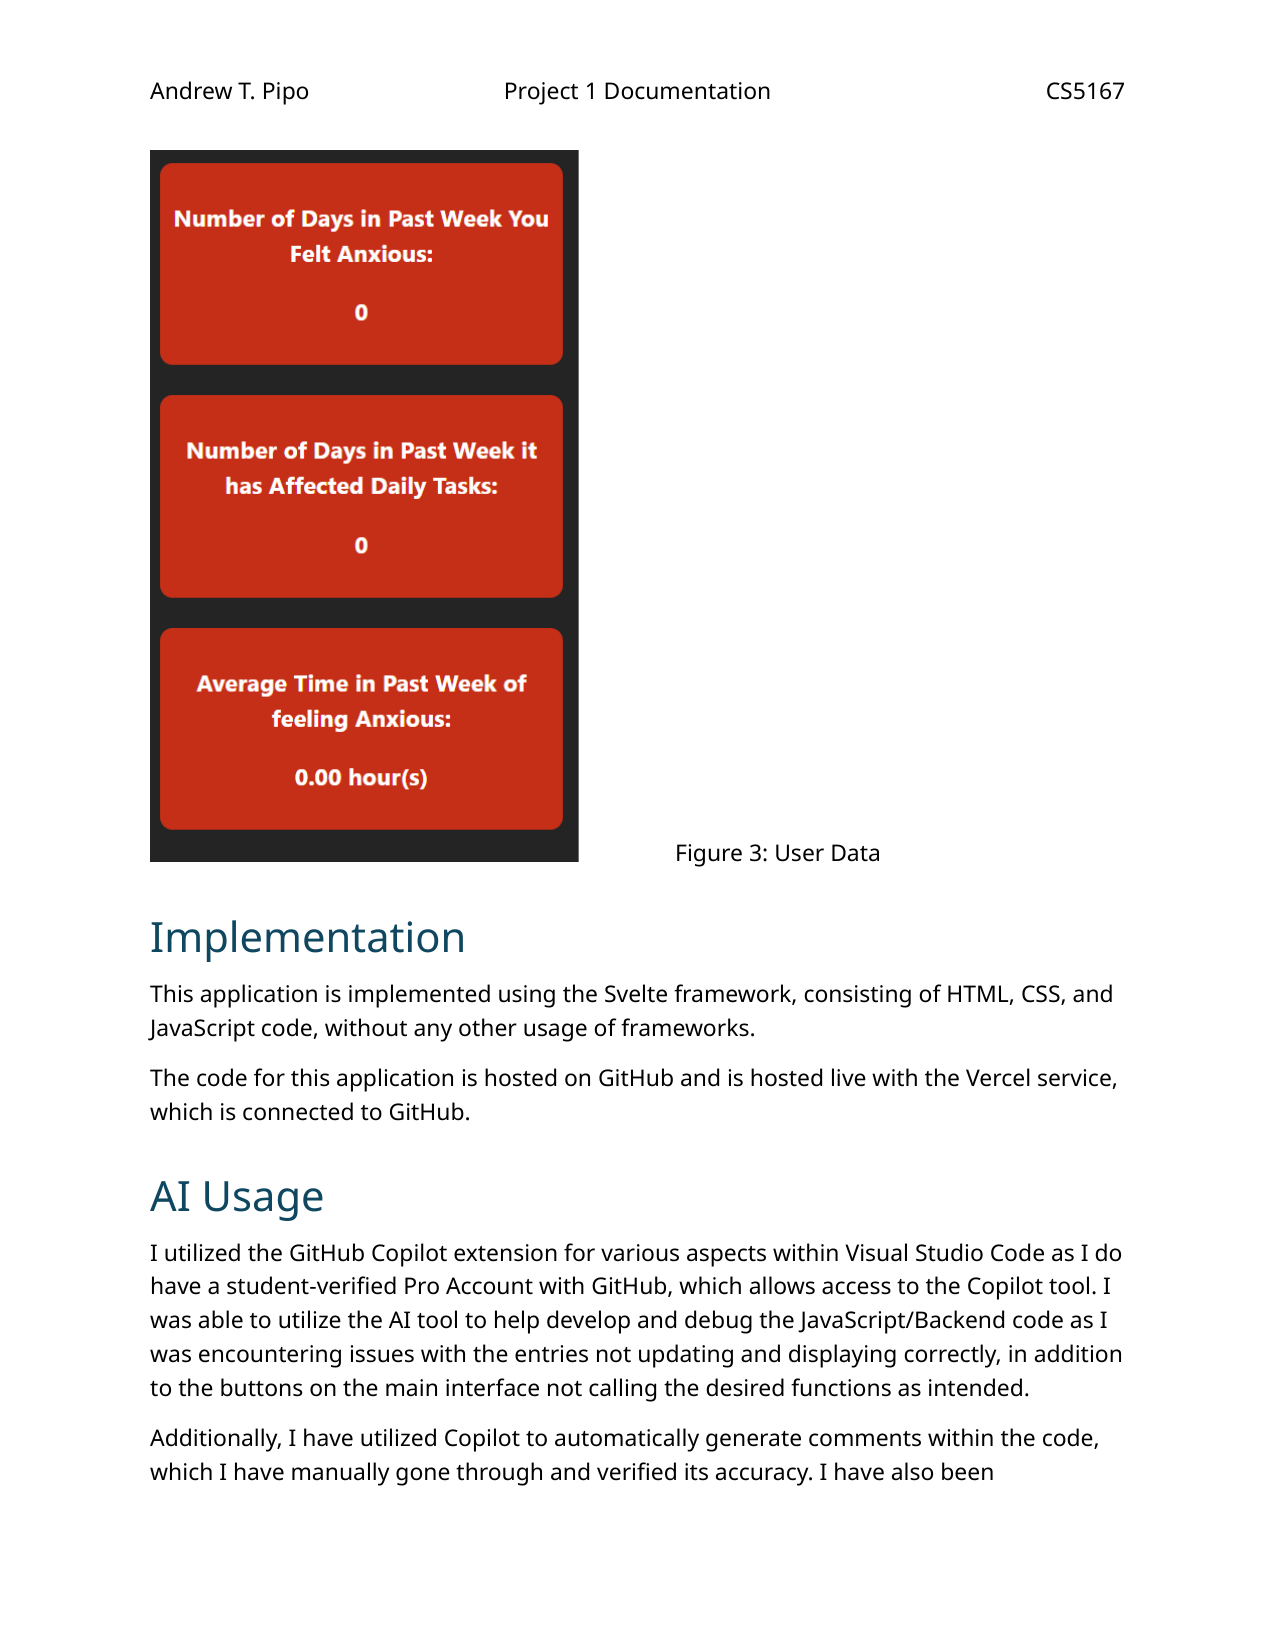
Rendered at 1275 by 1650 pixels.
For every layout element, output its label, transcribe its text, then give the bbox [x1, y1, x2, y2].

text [150, 1422, 1125, 1487]
subtitle AI Usage [150, 1167, 1125, 1224]
picture [150, 150, 579, 862]
text I utilized the GitHub Copilot extension for various aspects within Visual Studio Code as I do have a student-verified Pro Account with GitHub, which allows access to the Copilot tool. I was able to utilize the AI tool to help develop and debug the JavaScript/Backend code as I was encountering issues with the entries not updating and displaying correctly, in addition to the buttons on the main interface not calling the desired functions as intended. [150, 1236, 1125, 1403]
text This application is implemented using the Svelte framework, consisting of HTML, CSS, and JavaScript code, without any other usage of frameworks. [150, 978, 1125, 1043]
text The code for this application is hosted on GitHub and is hosted live with the Vercel service, which is connected to GitHub. [150, 1062, 1125, 1127]
subtitle Implementation [150, 908, 1125, 965]
